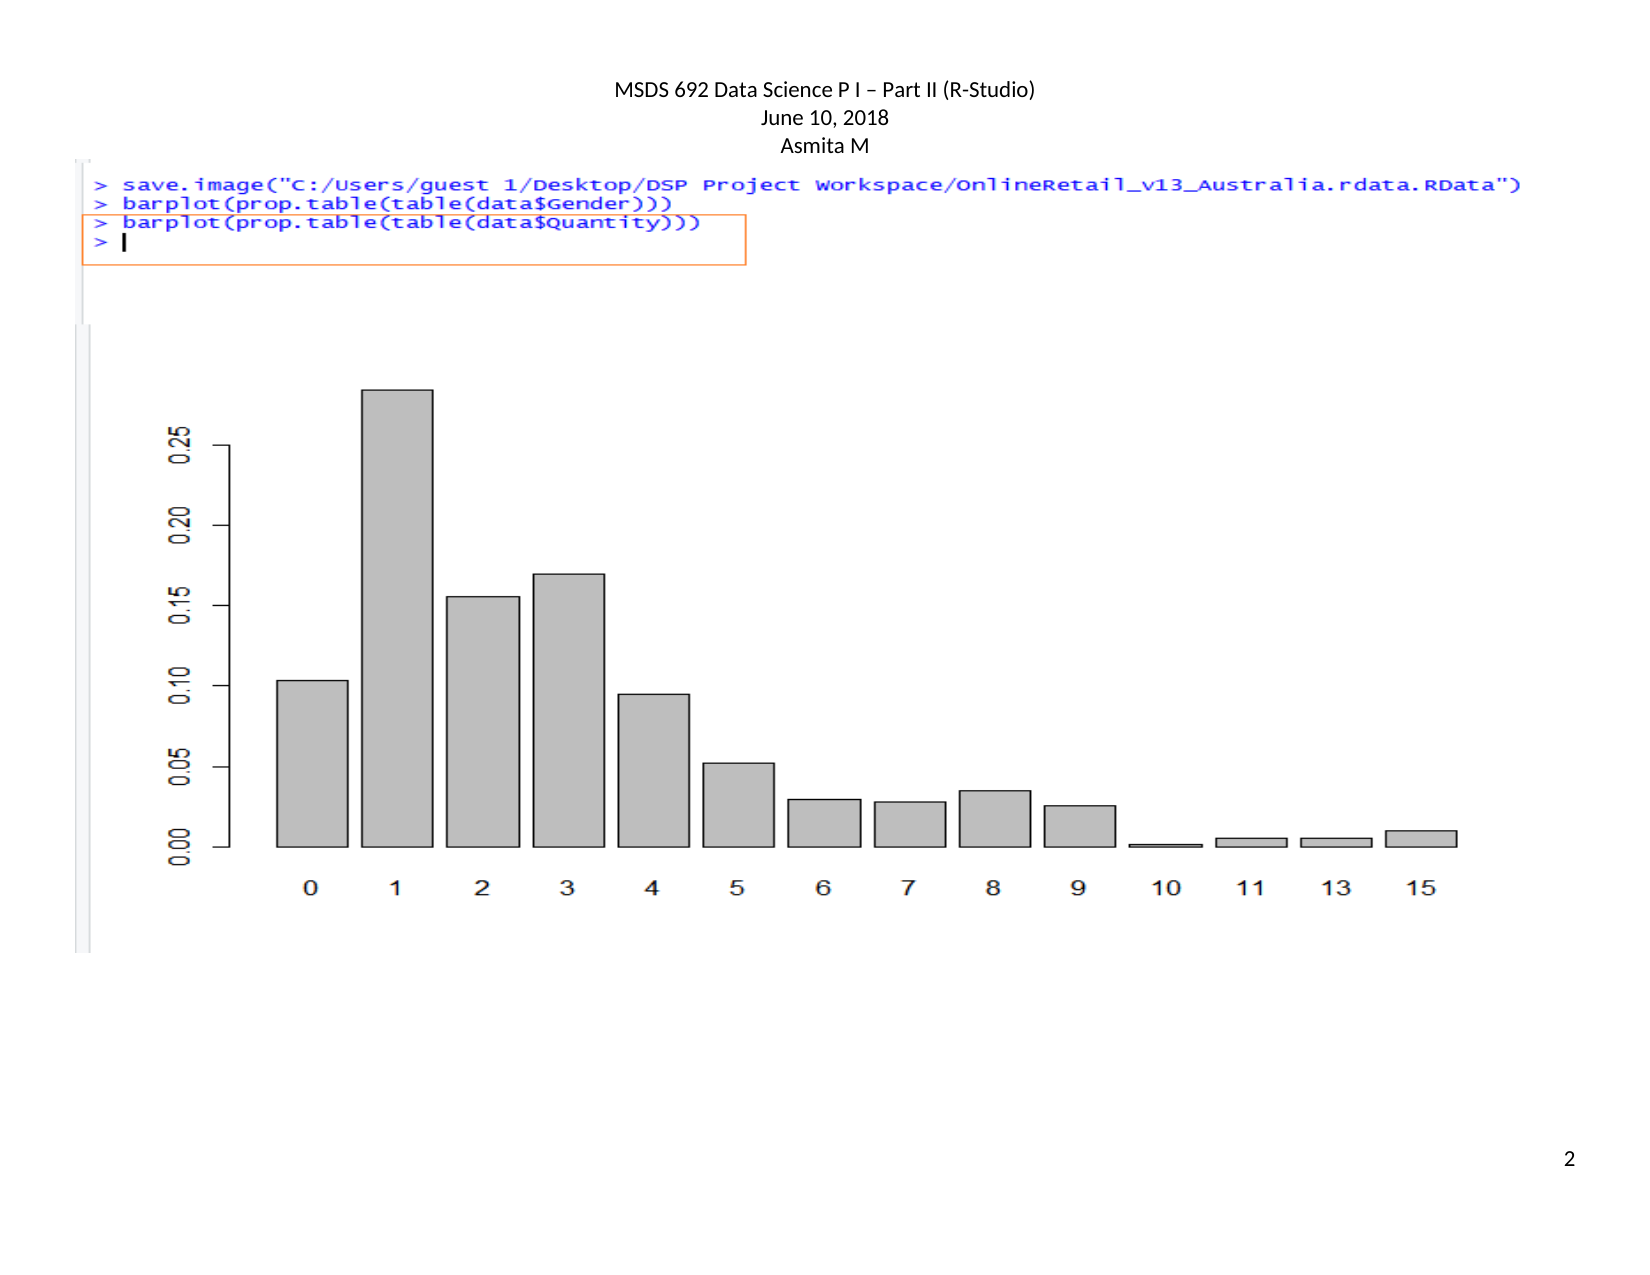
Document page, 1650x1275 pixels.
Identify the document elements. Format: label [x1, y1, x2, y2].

picture [75, 159, 1534, 953]
